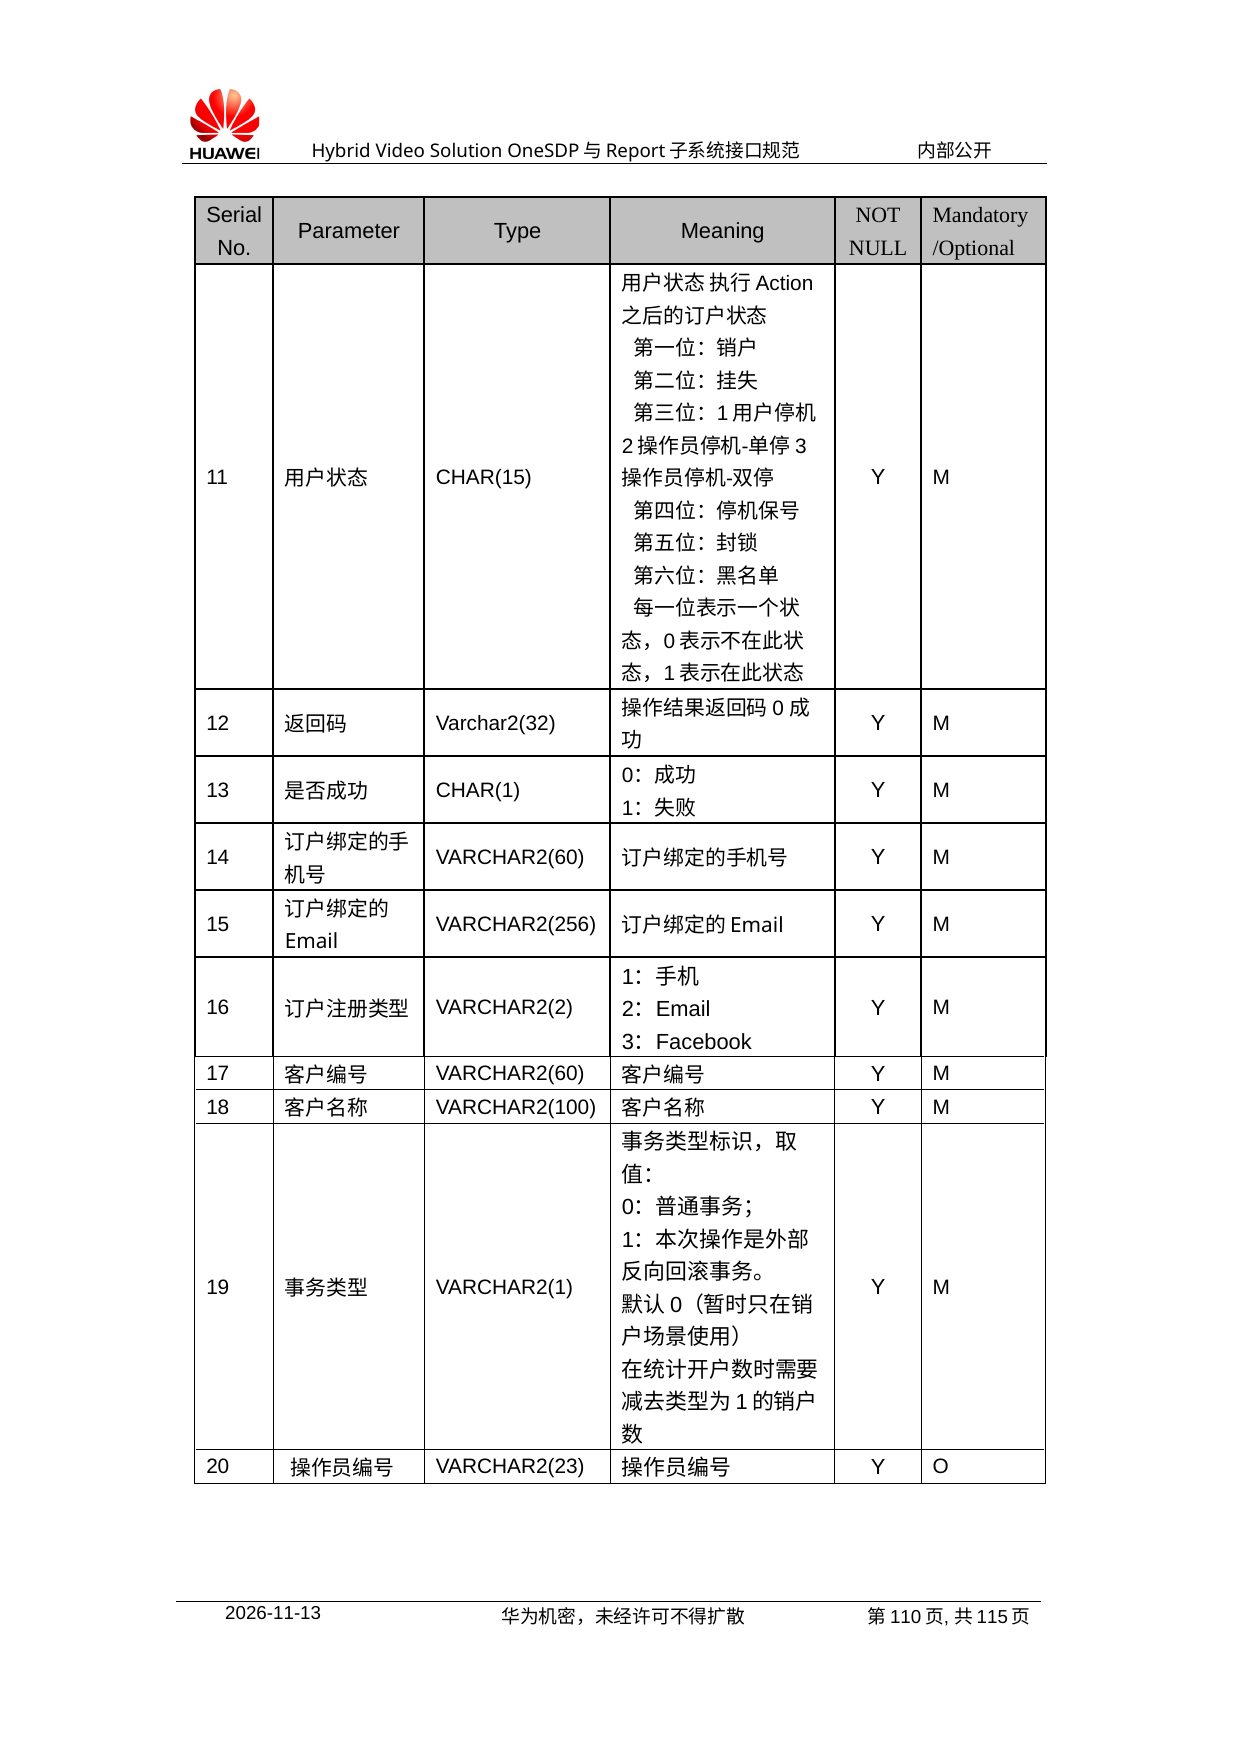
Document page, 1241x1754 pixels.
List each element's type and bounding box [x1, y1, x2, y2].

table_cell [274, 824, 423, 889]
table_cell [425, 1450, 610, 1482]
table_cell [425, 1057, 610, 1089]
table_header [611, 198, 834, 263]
picture [190, 89, 260, 159]
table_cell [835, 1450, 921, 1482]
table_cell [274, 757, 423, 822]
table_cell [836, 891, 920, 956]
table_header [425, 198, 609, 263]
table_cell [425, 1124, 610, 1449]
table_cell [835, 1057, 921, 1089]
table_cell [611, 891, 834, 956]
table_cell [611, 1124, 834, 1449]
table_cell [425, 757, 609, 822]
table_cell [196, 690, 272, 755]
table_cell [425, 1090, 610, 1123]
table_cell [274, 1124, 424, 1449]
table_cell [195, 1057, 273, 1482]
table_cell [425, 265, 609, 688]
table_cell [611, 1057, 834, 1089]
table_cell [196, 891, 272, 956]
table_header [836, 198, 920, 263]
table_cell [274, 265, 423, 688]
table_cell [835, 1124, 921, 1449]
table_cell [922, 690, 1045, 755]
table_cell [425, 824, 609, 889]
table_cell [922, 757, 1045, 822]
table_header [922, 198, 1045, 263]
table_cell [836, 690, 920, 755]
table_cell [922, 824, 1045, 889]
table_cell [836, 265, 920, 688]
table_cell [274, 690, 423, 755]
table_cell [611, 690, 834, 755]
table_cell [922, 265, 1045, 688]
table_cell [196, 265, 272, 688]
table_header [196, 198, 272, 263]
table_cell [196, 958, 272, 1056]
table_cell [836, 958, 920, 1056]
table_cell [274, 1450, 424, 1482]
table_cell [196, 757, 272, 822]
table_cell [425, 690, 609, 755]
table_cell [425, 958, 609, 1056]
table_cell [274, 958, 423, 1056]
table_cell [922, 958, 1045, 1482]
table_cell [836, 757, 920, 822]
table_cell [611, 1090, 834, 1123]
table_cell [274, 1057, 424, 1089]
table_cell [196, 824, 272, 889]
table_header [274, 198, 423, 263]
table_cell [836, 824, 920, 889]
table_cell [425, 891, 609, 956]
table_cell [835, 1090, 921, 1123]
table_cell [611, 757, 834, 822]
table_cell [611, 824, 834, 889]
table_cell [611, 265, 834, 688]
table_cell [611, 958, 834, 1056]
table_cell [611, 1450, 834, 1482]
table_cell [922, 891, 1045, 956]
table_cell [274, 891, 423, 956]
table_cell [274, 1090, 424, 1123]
